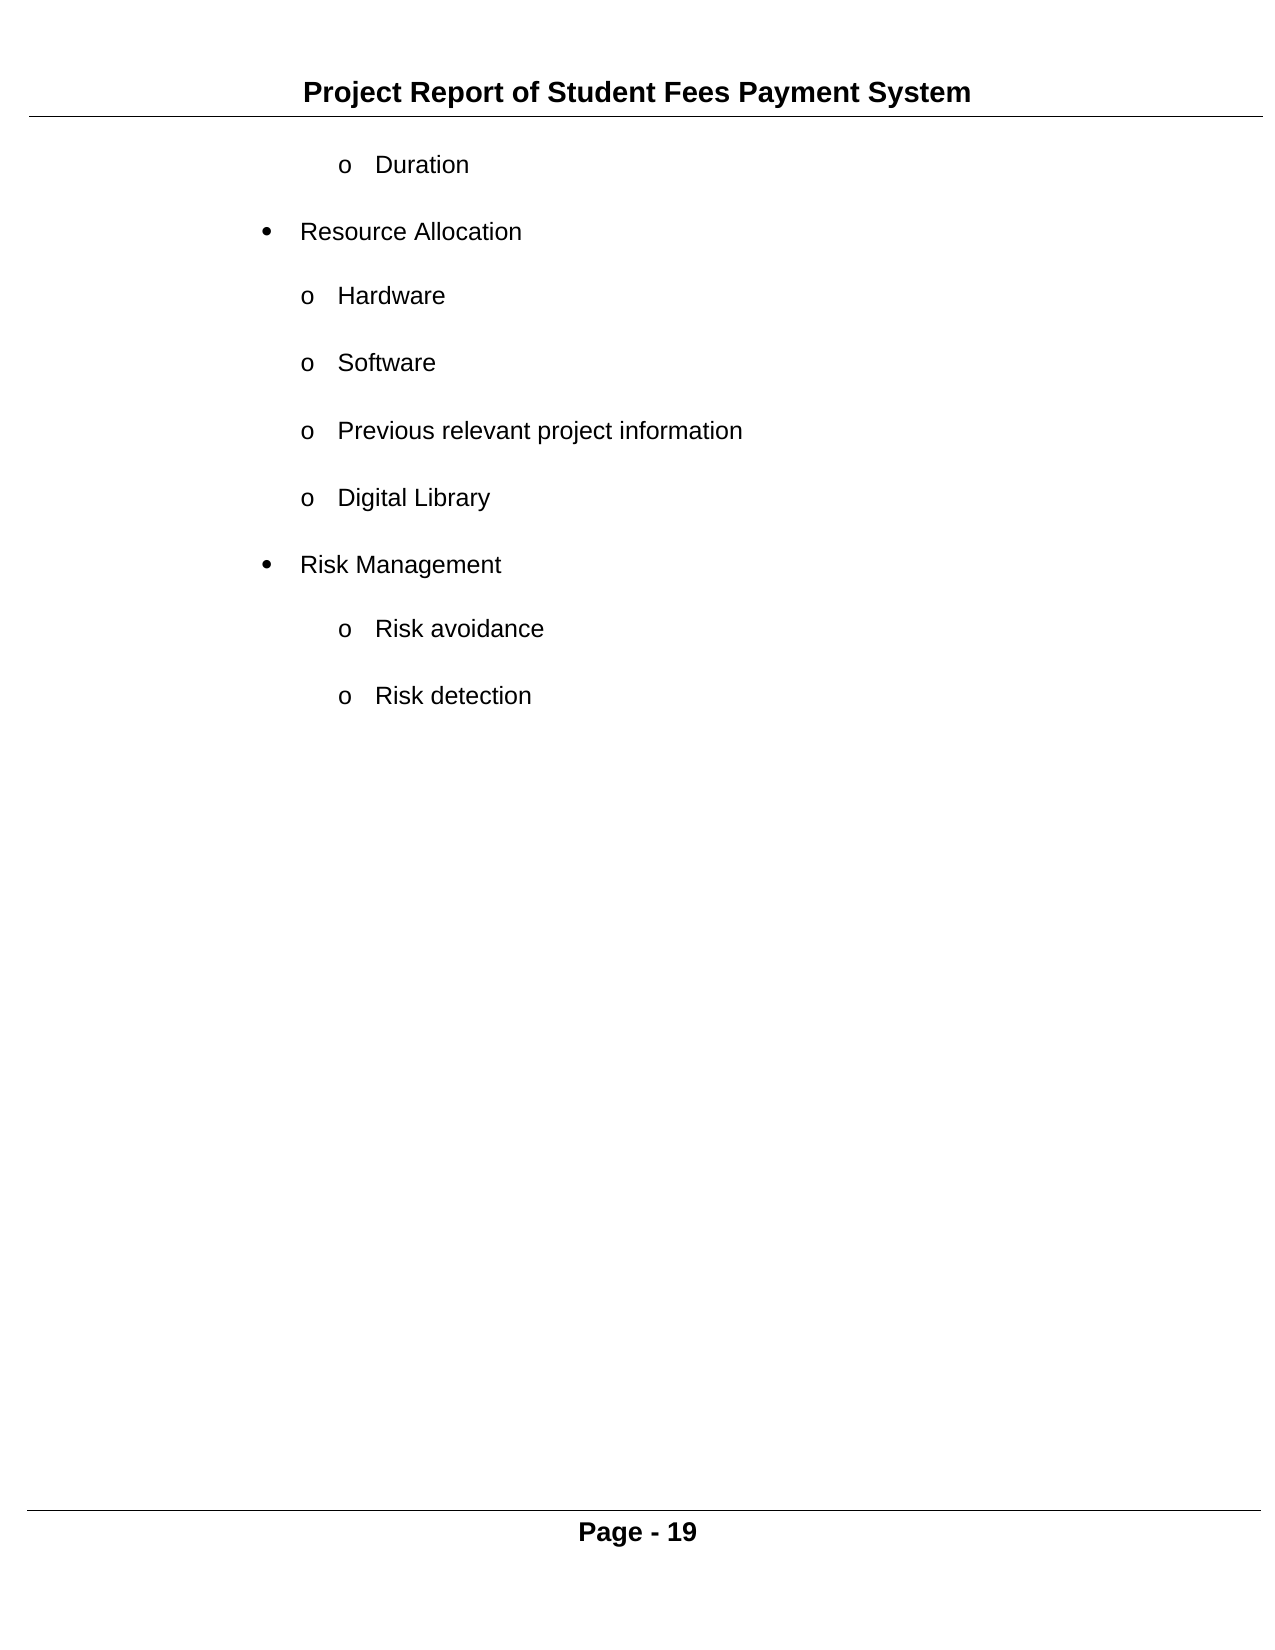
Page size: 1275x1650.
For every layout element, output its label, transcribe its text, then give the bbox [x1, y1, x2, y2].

list Risk Management [262, 550, 1125, 579]
list Resource Allocation [262, 217, 1125, 246]
list Risk detection [337, 681, 1125, 712]
list Software [300, 348, 1125, 379]
list Duration [337, 150, 1125, 181]
list Digital Library [300, 483, 1125, 514]
list Previous relevant project information [300, 416, 1125, 447]
list Hardware [300, 281, 1125, 312]
list Risk avoidance [337, 614, 1125, 645]
